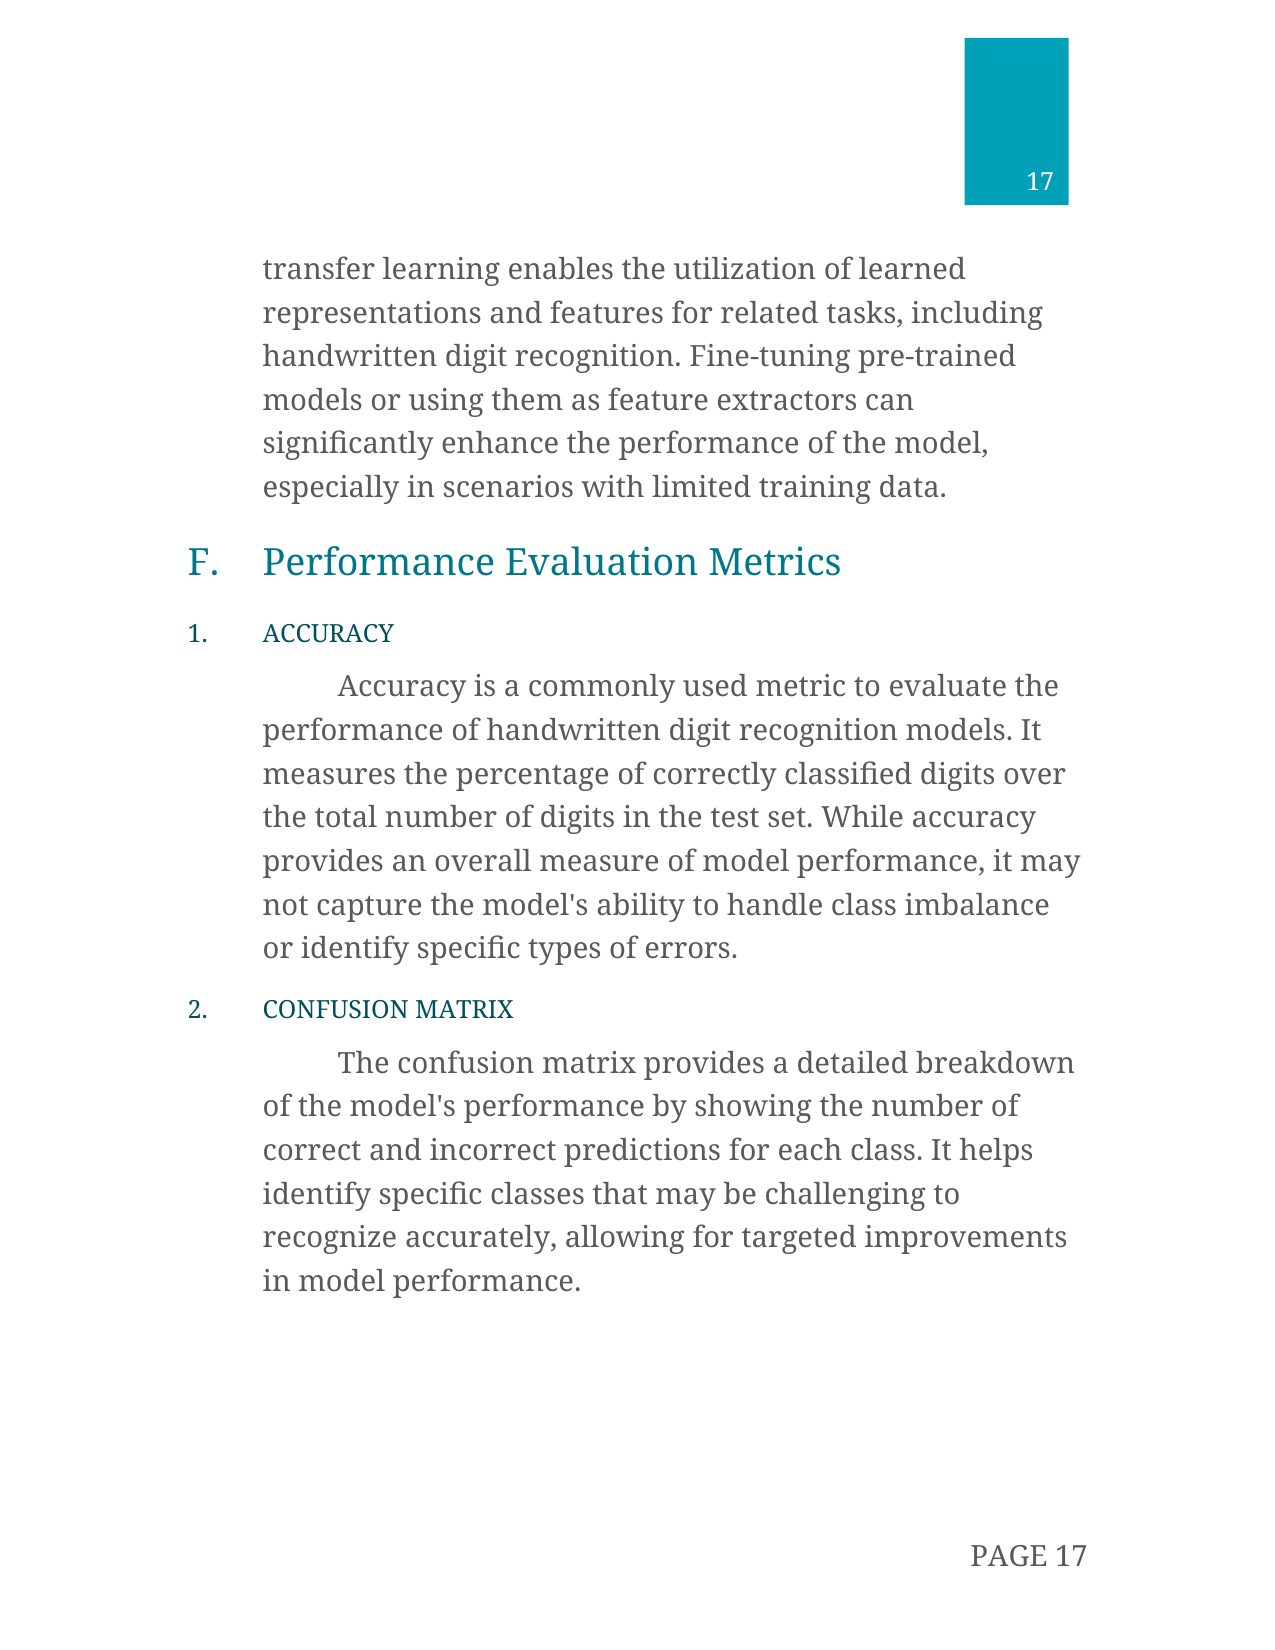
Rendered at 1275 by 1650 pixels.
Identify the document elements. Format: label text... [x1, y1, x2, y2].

subtitle Accuracy [187, 616, 1087, 650]
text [262, 180, 1087, 506]
text Accuracy is a commonly used metric to evaluate the performance of handwritten digit recognition models. It measures the percentage of correctly classified digits over the total number of digits in the test set. While accuracy provides an overall measure of model performance, it may not capture the model's ability to handle class imbalance or identify specific types of errors. [262, 666, 1087, 967]
subtitle Performance Evaluation Metrics [187, 535, 1087, 586]
subtitle Confusion Matrix [187, 992, 1087, 1026]
text The confusion matrix provides a detailed breakdown of the model's performance by showing the number of correct and incorrect predictions for each class. It helps identify specific classes that may be challenging to recognize accurately, allowing for targeted improvements in model performance. [262, 1042, 1087, 1300]
